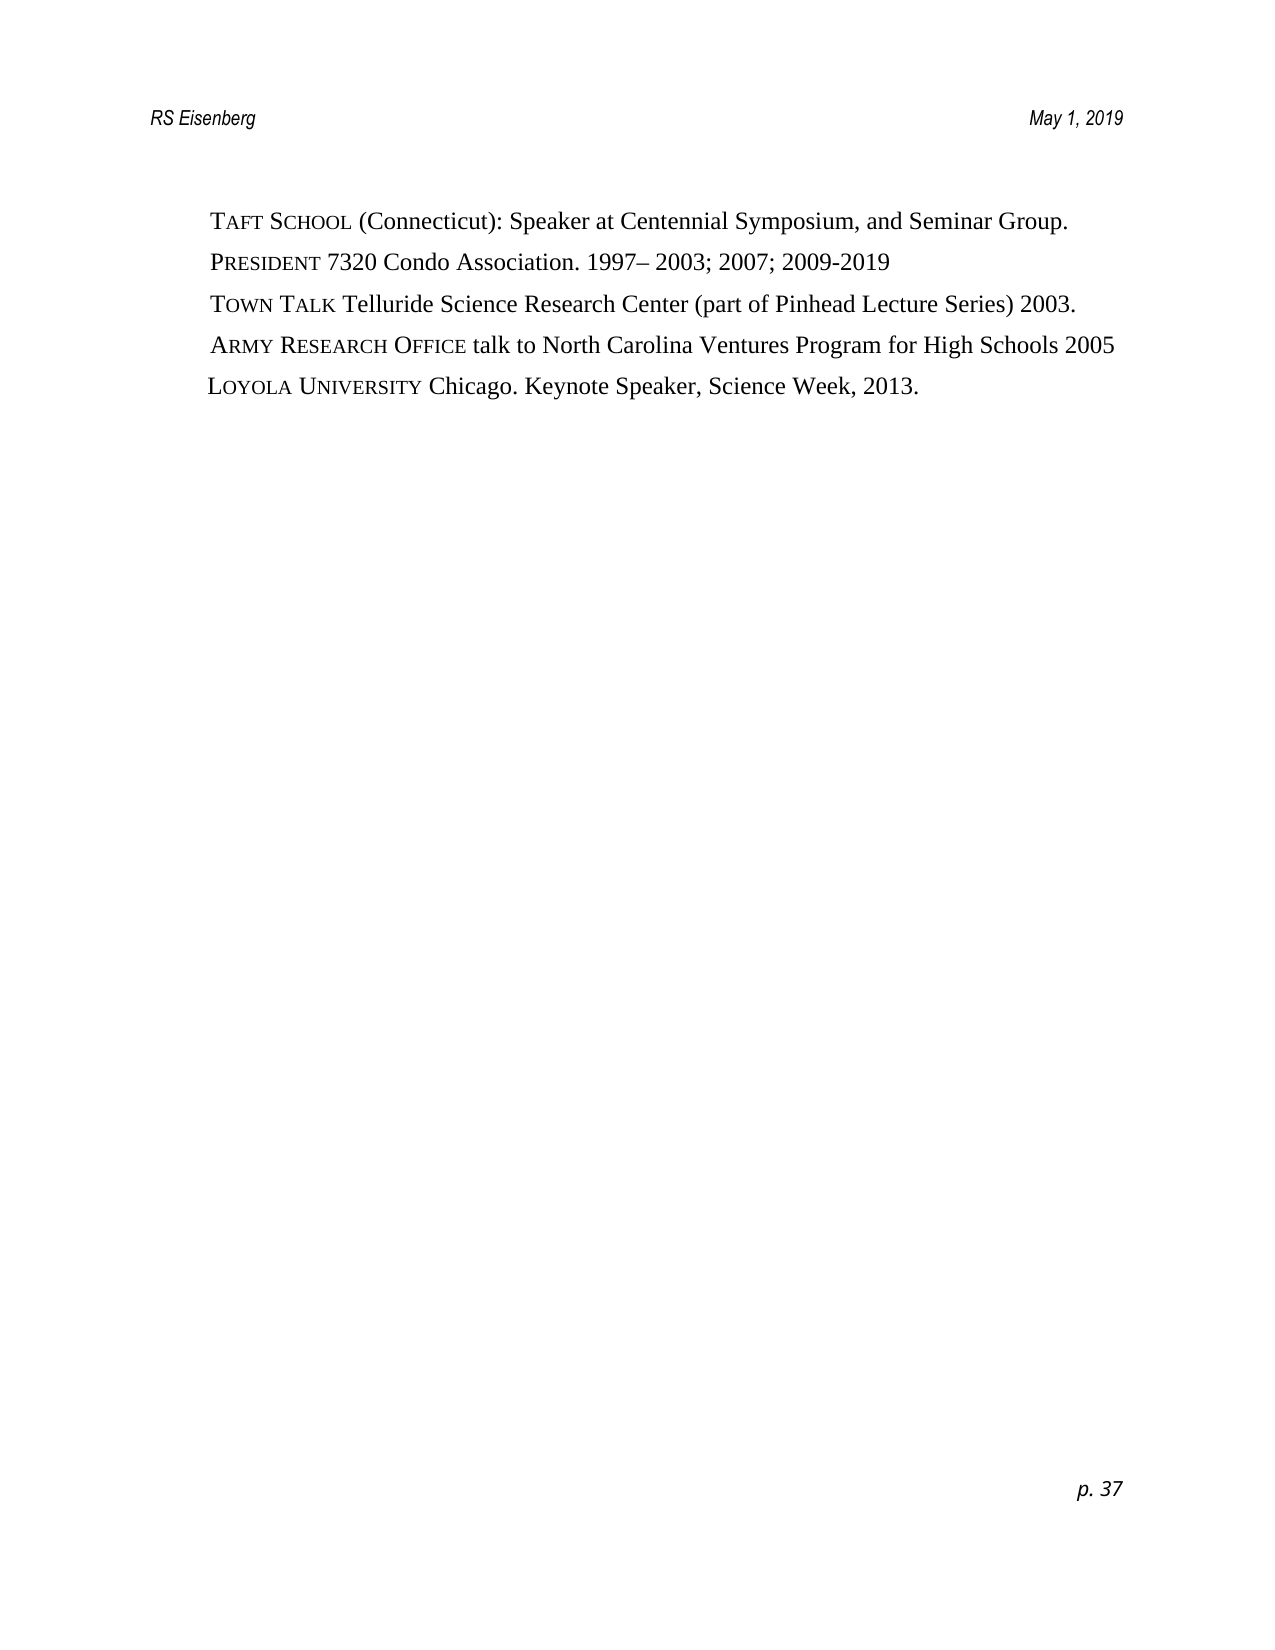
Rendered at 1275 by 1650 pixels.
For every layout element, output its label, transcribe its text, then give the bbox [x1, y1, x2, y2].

text Taft School (Connecticut): Speaker at Centennial Symposium, and Seminar Group. [210, 206, 1125, 235]
text President 7320 Condo Association. 1997– 2003; 2007; 2009-2019 [210, 247, 1125, 276]
text Town Talk Telluride Science Research Center (part of Pinhead Lecture Series) 2003. [210, 289, 1125, 317]
text Loyola University Chicago. Keynote Speaker, Science Week, 2013. [207, 371, 1125, 400]
text Army Research Office talk to North Carolina Ventures Program for High Schools 2005 [210, 330, 1125, 359]
